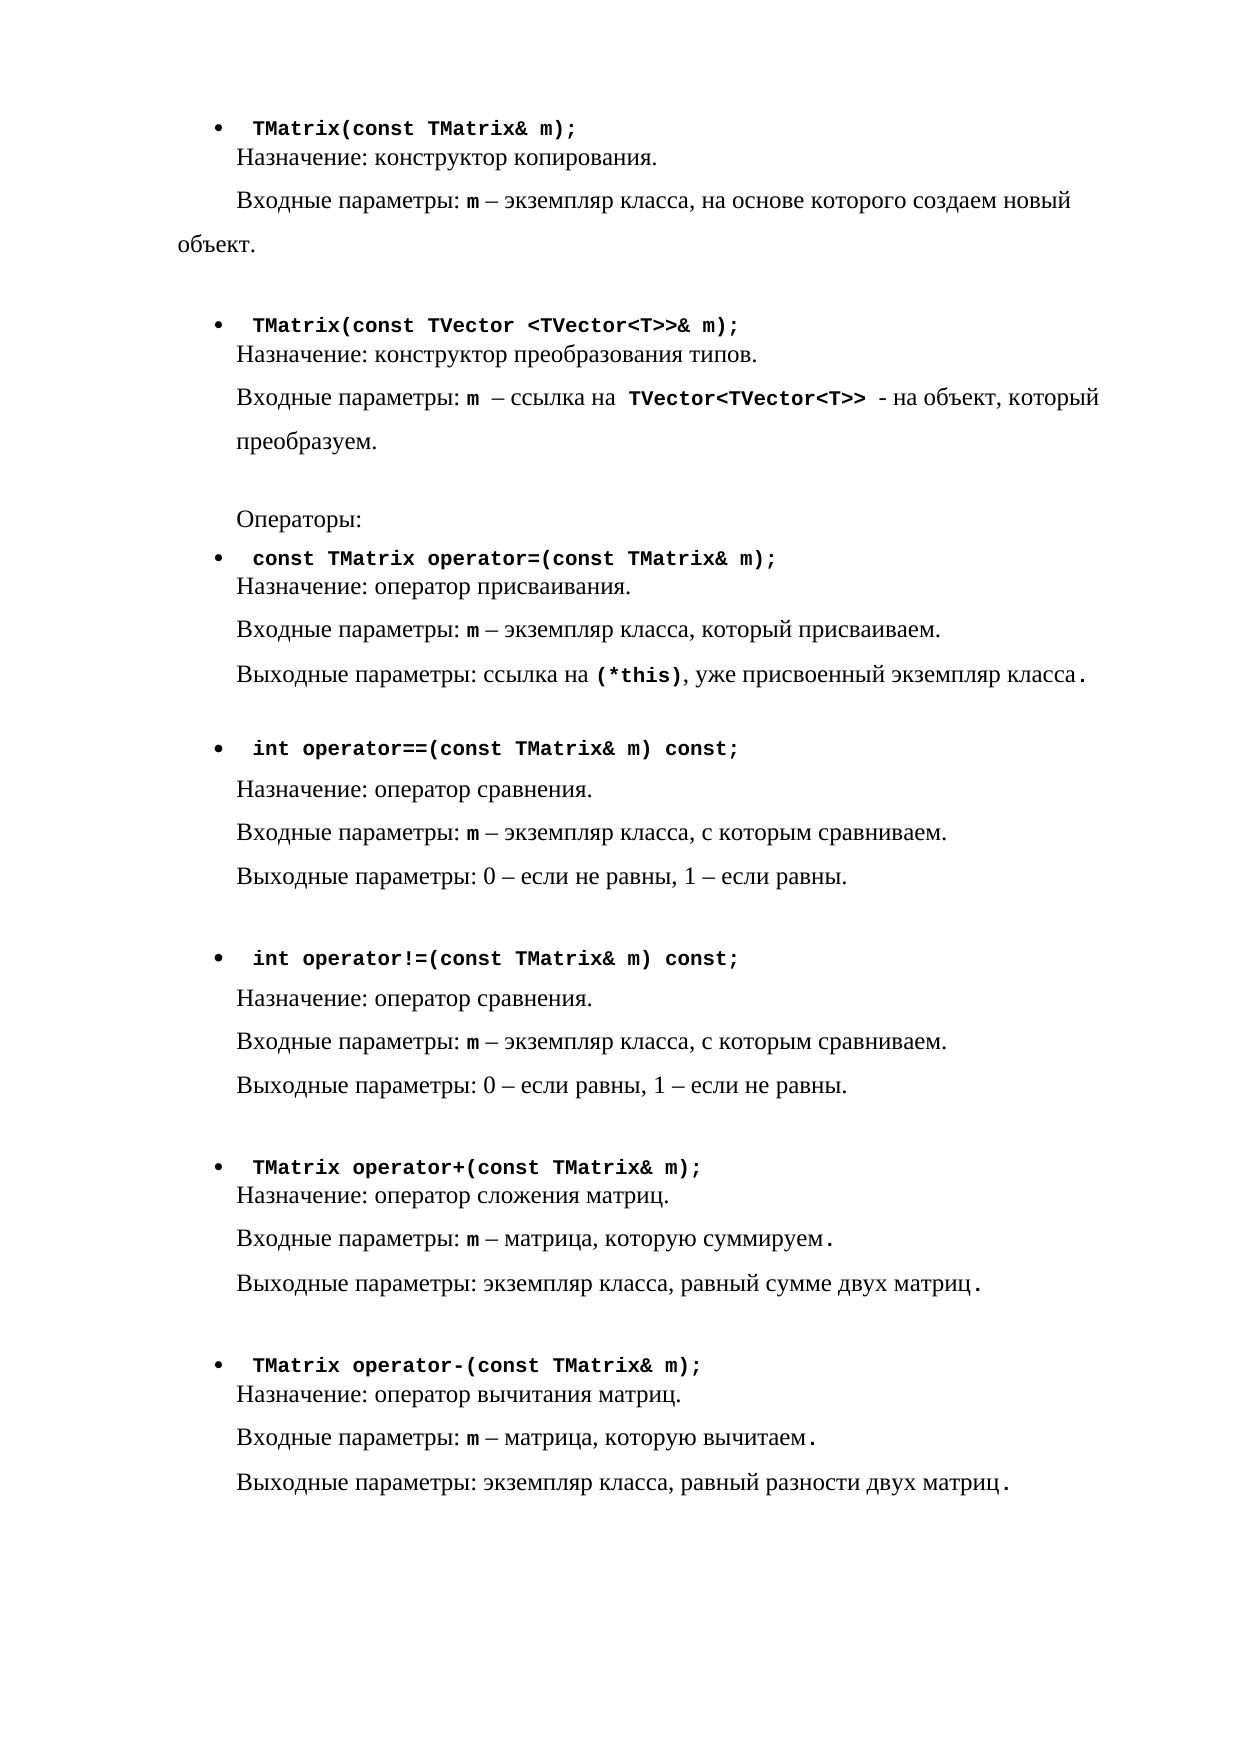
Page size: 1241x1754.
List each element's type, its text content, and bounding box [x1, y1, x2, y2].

text Выходные параметры: экземпляр класса, равный сумме двух матриц. [177, 1268, 1152, 1297]
text Входные параметры: m – ссылка на TVector<TVector<T>> - на объект, который преобразуем. [236, 382, 1152, 454]
text Выходные параметры: 0 – если равны, 1 – если не равны. [177, 1071, 1152, 1099]
text Назначение: оператор сравнения. [177, 774, 1152, 803]
list TMatrix(const TMatrix& m); [215, 118, 1152, 142]
text Операторы: [177, 504, 1152, 533]
list int operator!=(const TMatrix& m) const; [215, 948, 1152, 971]
text Назначение: оператор сравнения. [177, 983, 1152, 1012]
text Назначение: оператор вычитания матриц. [177, 1379, 1152, 1408]
list TMatrix operator-(const TMatrix& m); [215, 1355, 1152, 1379]
text Входные параметры: m – матрица, которую суммируем. [177, 1223, 1152, 1253]
text Назначение: оператор присваивания. [177, 571, 1152, 600]
text Входные параметры: m – экземпляр класса, с которым сравниваем. [177, 1026, 1152, 1056]
text Выходные параметры: ссылка на (*this), уже присвоенный экземпляр класса. [177, 659, 1152, 688]
text Назначение: оператор сложения матриц. [177, 1180, 1152, 1209]
text Выходные параметры: 0 – если не равны, 1 – если равны. [177, 861, 1152, 890]
list const TMatrix operator=(const TMatrix& m); [215, 547, 1152, 571]
text Входные параметры: m – матрица, которую вычитаем. [177, 1422, 1152, 1452]
list int operator==(const TMatrix& m) const; [215, 738, 1152, 762]
text Выходные параметры: экземпляр класса, равный разности двух матриц. [177, 1467, 1152, 1496]
list TMatrix operator+(const TMatrix& m); [215, 1157, 1152, 1180]
text Входные параметры: m – экземпляр класса, который присваиваем. [177, 614, 1152, 644]
text Входные параметры: m – экземпляр класса, на основе которого создаем новый объект. [177, 185, 1152, 258]
text Входные параметры: m – экземпляр класса, с которым сравниваем. [177, 817, 1152, 847]
list TMatrix(const TVector <TVector<T>>& m); [215, 315, 1152, 339]
text Назначение: конструктор преобразования типов. [177, 339, 1152, 367]
text Назначение: конструктор копирования. [177, 142, 1152, 171]
